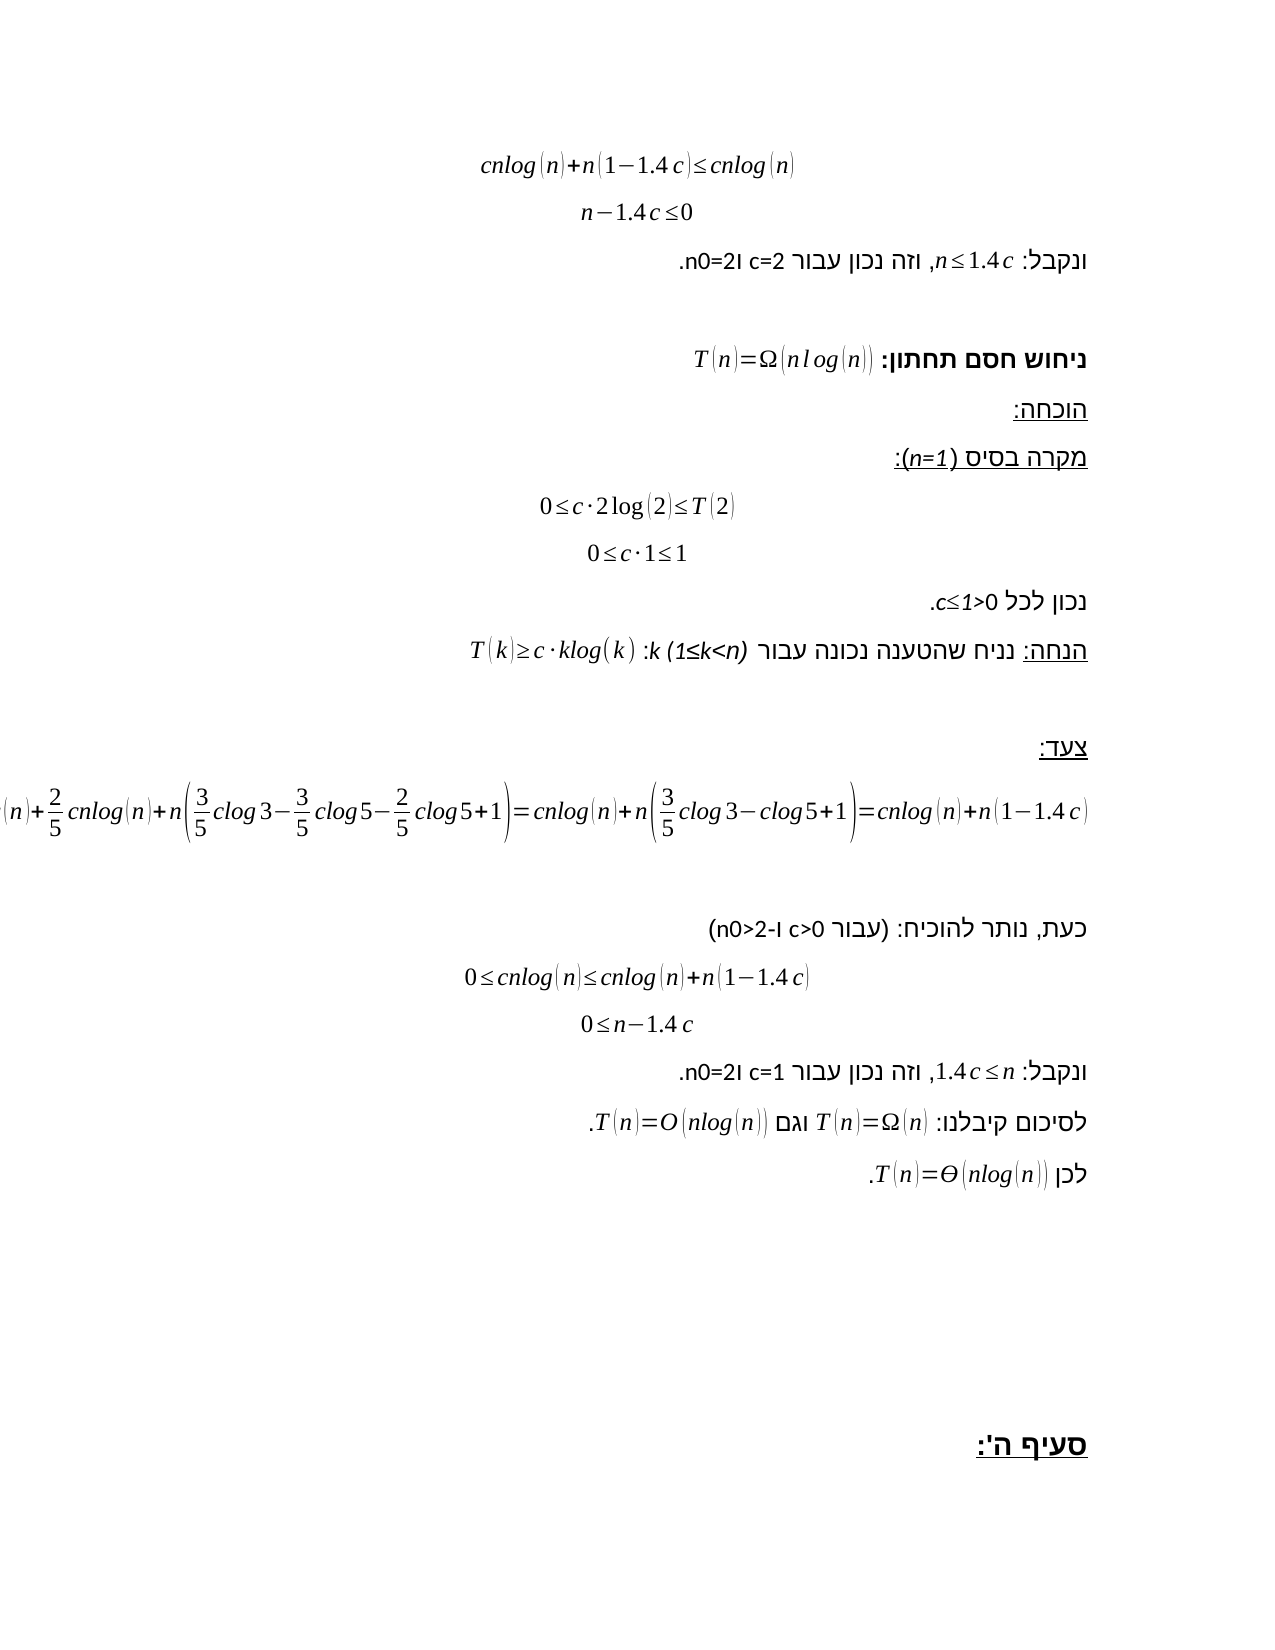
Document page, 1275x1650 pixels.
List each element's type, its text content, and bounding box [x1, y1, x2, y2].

text לכן . [187, 1158, 1087, 1192]
text נכון לכל c1>0. [187, 586, 1087, 617]
text לסיכום קיבלנו: וגם . [187, 1106, 1087, 1139]
text כעת, נותר להוכיח: (עבור c>0 ו-n0>2) [187, 913, 1087, 943]
text הנחה: נניח שהטענה נכונה עבור k (1≤k<n): [187, 635, 1087, 666]
text ניחוש חסם תחתון: [187, 343, 1087, 377]
text מקרה בסיס (n=1): [187, 442, 1087, 473]
text צעד: [187, 733, 1087, 762]
text ונקבל: , וזה נכון עבור c=1 וn0=2. [187, 1057, 1087, 1087]
text סעיף ה': [187, 1428, 1087, 1461]
text הוכחה: [187, 395, 1087, 424]
text ונקבל: , וזה נכון עבור c=2 וn0=2. [187, 245, 1087, 275]
